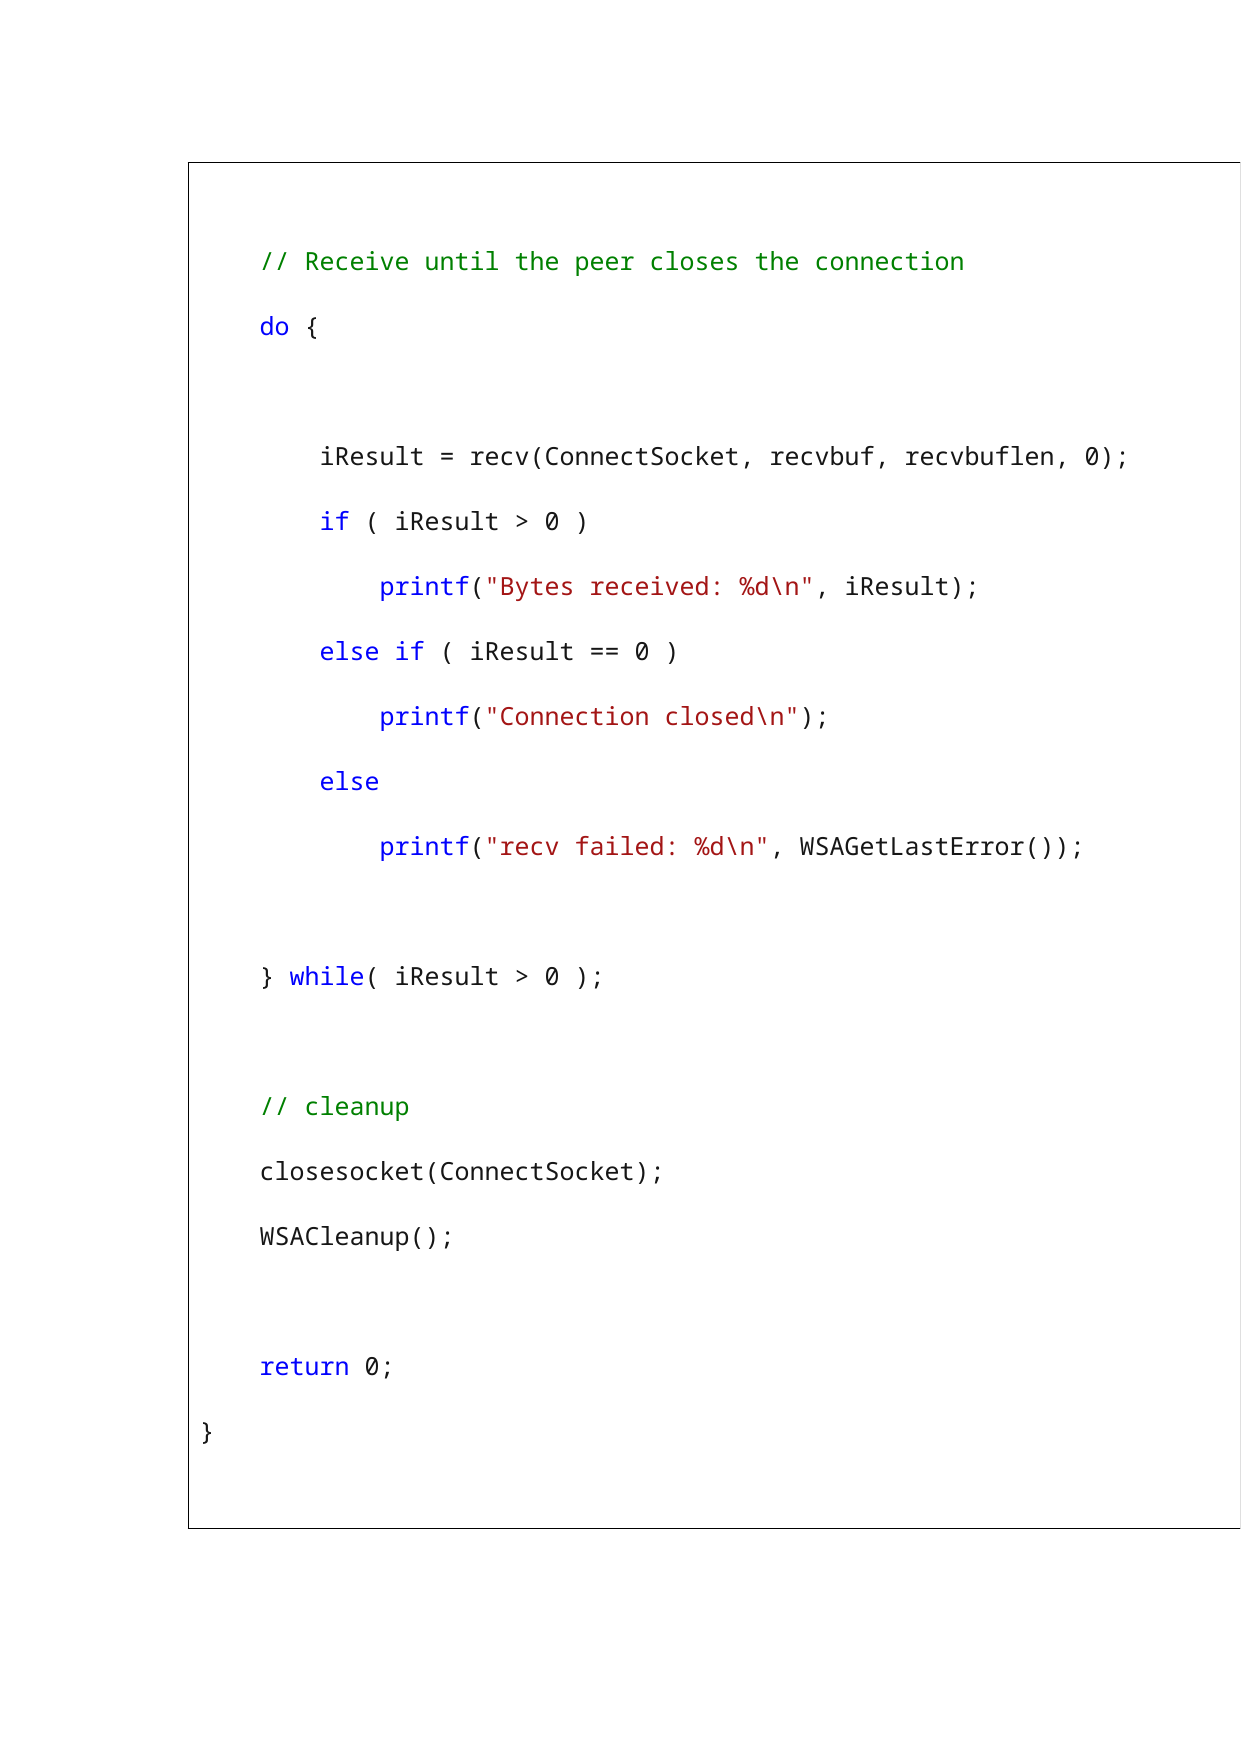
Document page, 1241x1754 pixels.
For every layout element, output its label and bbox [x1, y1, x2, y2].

table_header [189, 163, 1240, 1528]
